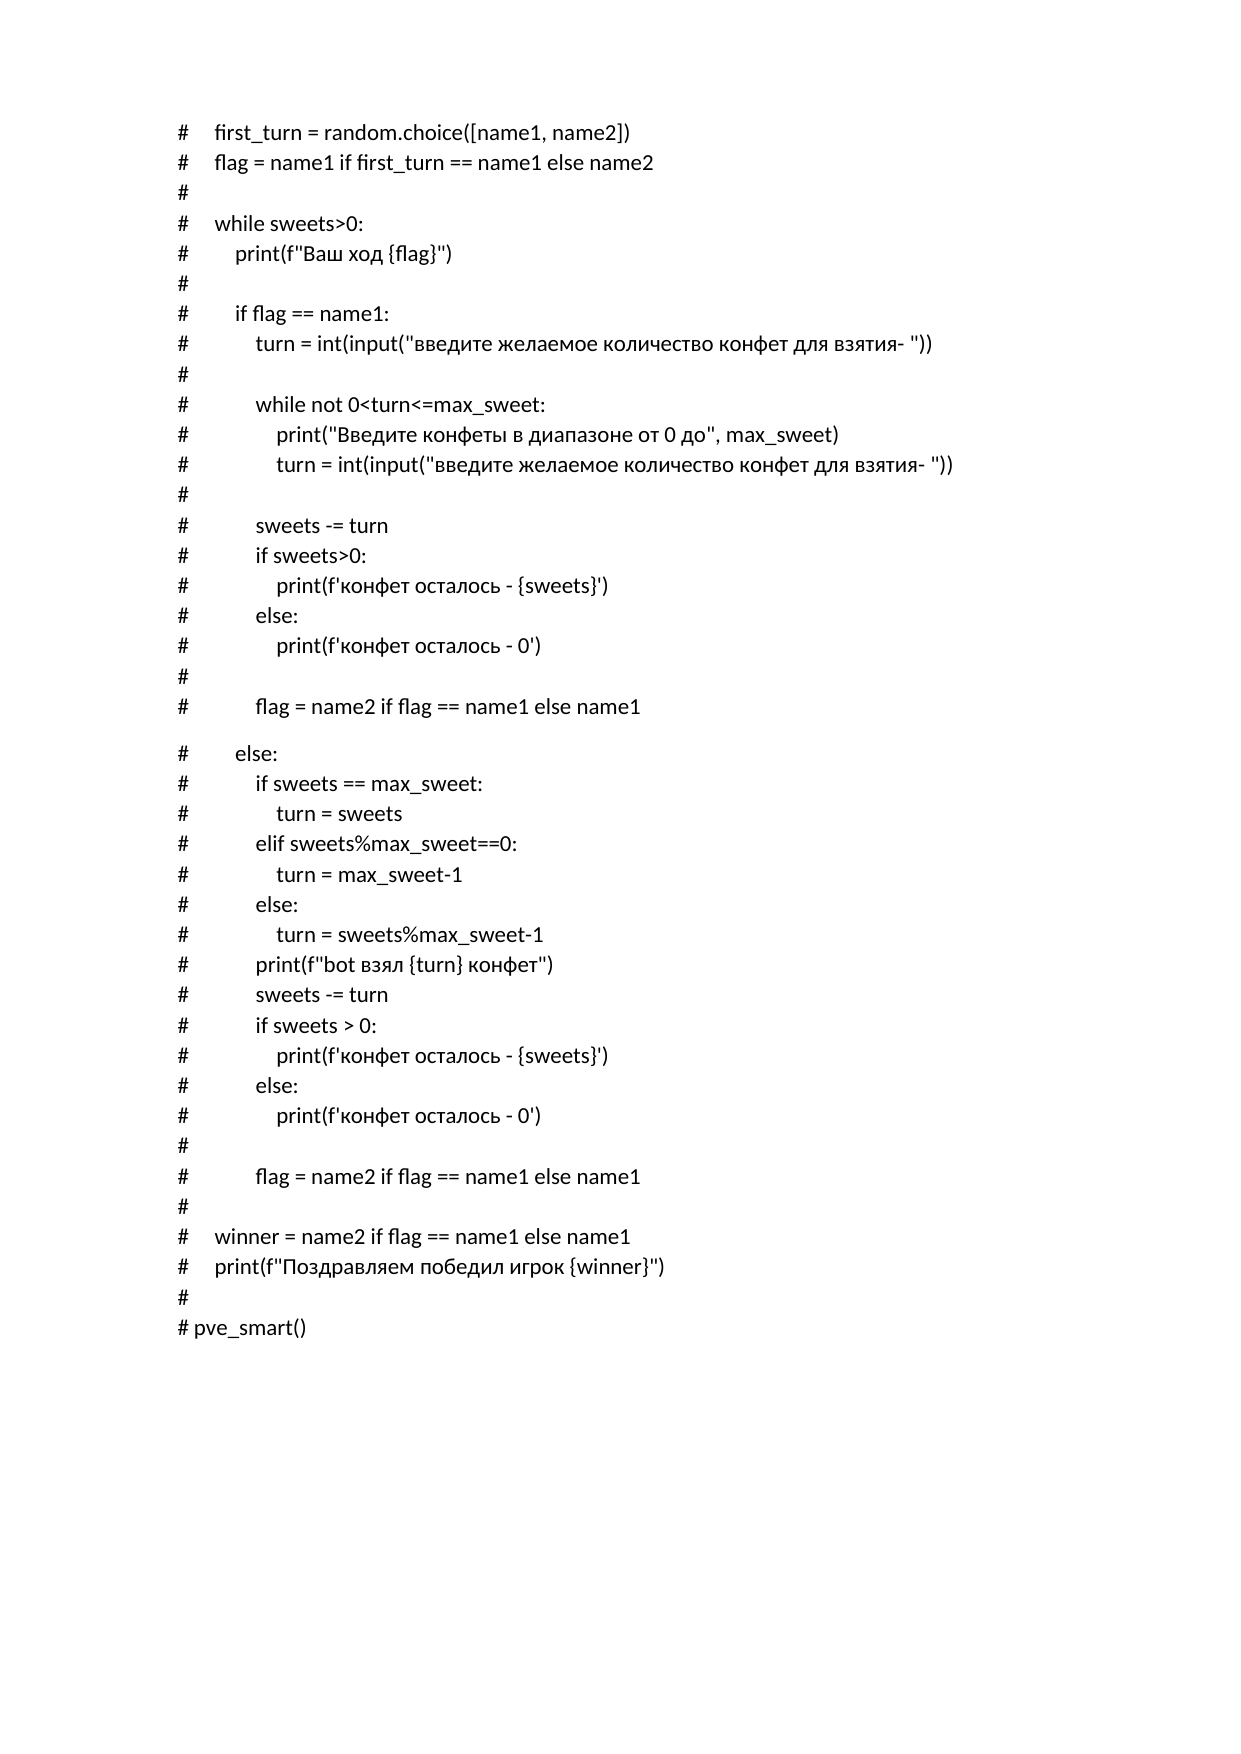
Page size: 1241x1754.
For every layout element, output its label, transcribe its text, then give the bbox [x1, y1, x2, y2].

text # else: # if sweets == max_sweet: # turn = sweets # elif sweets%max_sweet==0: # turn = max_sweet-1 # else: # turn = sweets%max_sweet-1 # print(f"bot взял {turn} конфет") # sweets -= turn # if sweets > 0: # print(f'конфет осталось - {sweets}') # else: # print(f'конфет осталось - 0') # # flag = name2 if flag == name1 else name1 # # winner = name2 if flag == name1 else name1 # print(f"Поздравляем победил игрок {winner}") # # pve_smart() [177, 739, 1152, 1341]
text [177, 118, 1152, 720]
